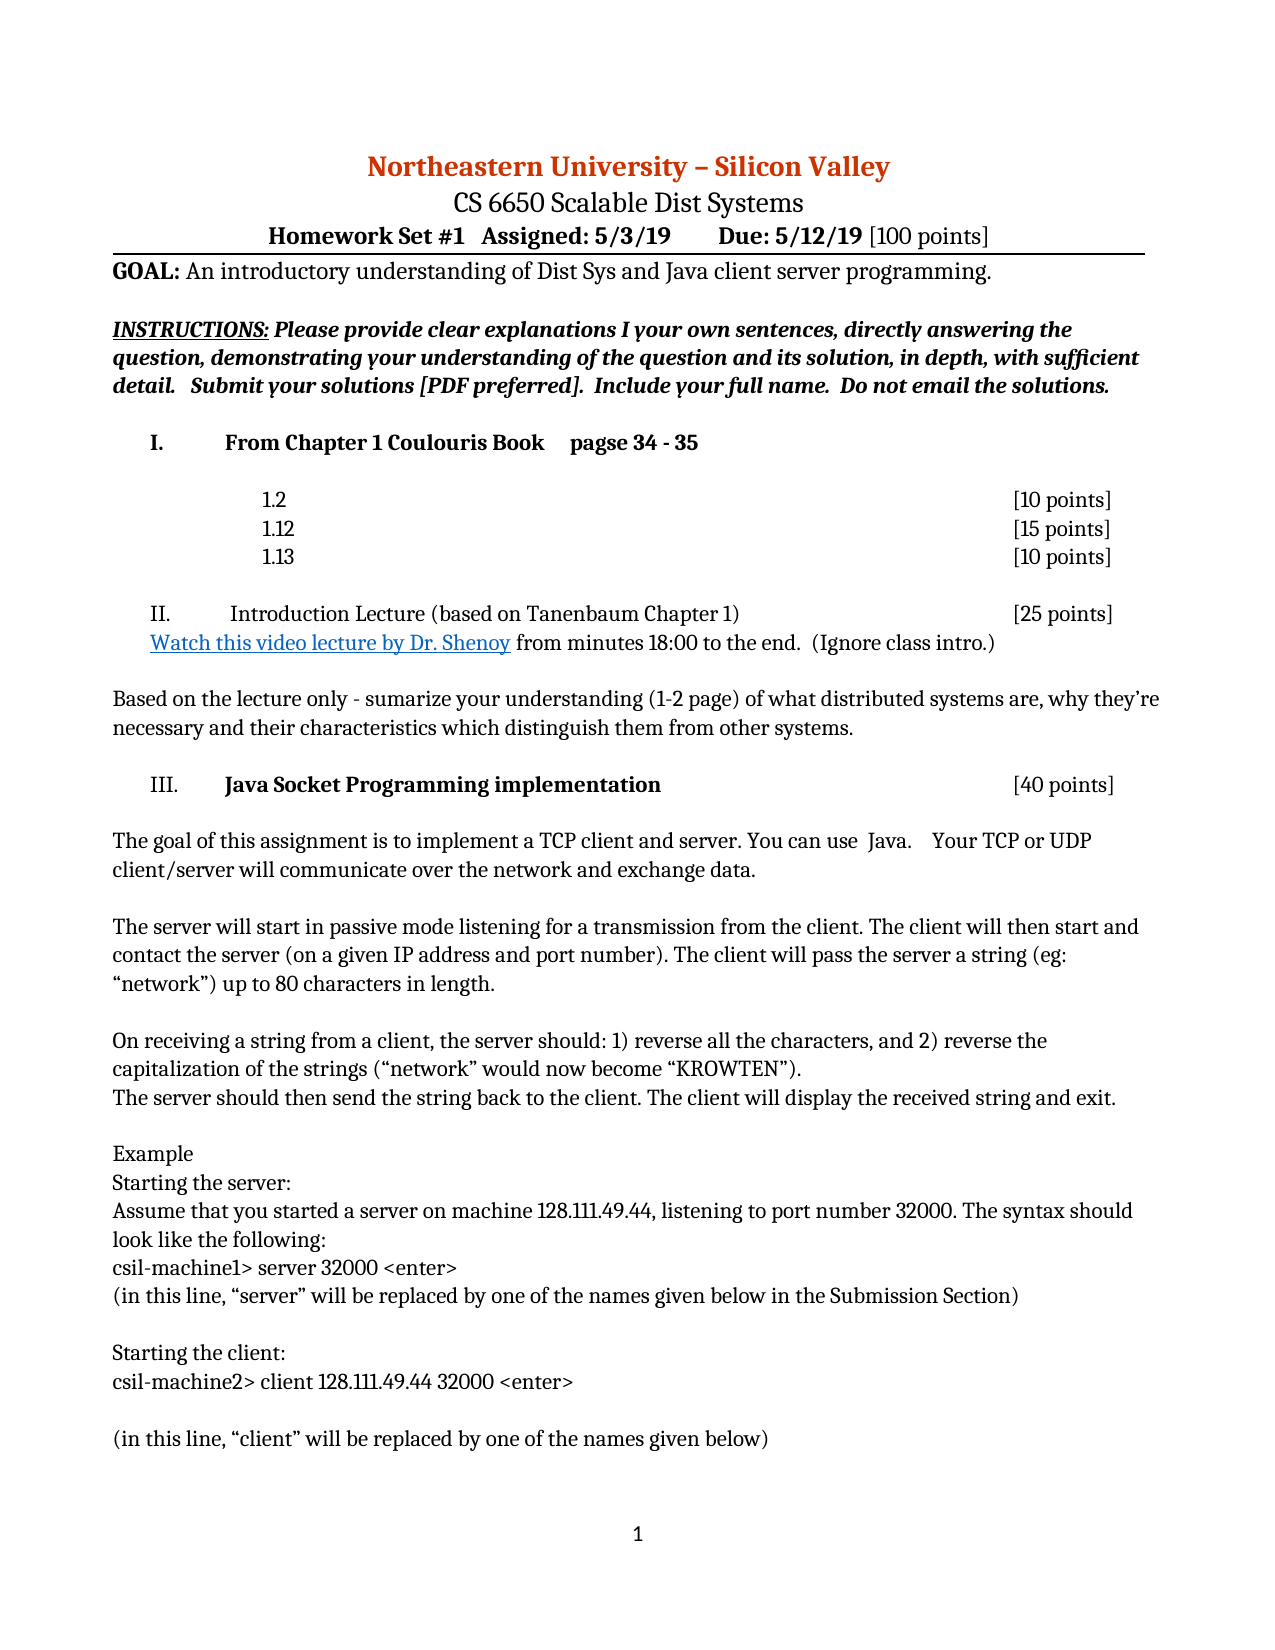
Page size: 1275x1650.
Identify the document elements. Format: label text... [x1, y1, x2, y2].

text The server should then send the string back to the client. The client will display the received string and exit. [112, 1084, 1162, 1111]
text Starting the server: [112, 1169, 1162, 1196]
text Example [112, 1141, 1162, 1167]
text Assume that you started a server on machine 128.111.49.44, listening to port number 32000. The syntax should look like the following: [112, 1198, 1162, 1253]
text 1.2 [10 points] [262, 487, 1162, 513]
text csil-machine2> client 128.111.49.44 32000 <enter> [112, 1369, 1162, 1395]
text GOAL: An introductory understanding of Dist Sys and Java client server programming. [112, 257, 1162, 286]
list Java Socket Programming implementation [40 points] [150, 771, 1162, 798]
text Watch this video lecture by Dr. Shenoy from minutes 18:00 to the end. (Ignore class intro.) [150, 629, 1162, 656]
text The server will start in passive mode listening for a transmission from the client. The client will then start and contact the server (on a given IP address and port number). The client will pass the server a string (eg: “network”) up to 80 characters in length. [112, 914, 1162, 997]
text csil-machine1> server 32000 <enter> [112, 1255, 1162, 1281]
list Based on the lecture only - sumarize your understanding (1-2 page) of what distributed systems are, why they’re necessary and their characteristics which distinguish them from other systems. [112, 686, 1162, 741]
text CS 6650 Scalable Dist Systems [112, 186, 1145, 220]
text (in this line, “server” will be replaced by one of the names given below in the Submission Section) [112, 1283, 1162, 1310]
text The goal of this assignment is to implement a TCP client and server. You can use Java. Your TCP or UDP client/server will communicate over the network and exchange data. [112, 828, 1162, 883]
text Northeastern University – Silicon Valley [112, 150, 1145, 183]
list From Chapter 1 Coulouris Book pagse 34 - 35 [150, 430, 1162, 457]
text (in this line, “client” will be replaced by one of the names given below) [112, 1426, 1162, 1452]
text Homework Set #1 Assigned: 5/3/19 Due: 5/12/19 [100 points] [112, 222, 1145, 255]
text Starting the client: [112, 1340, 1162, 1367]
text On receiving a string from a client, the server should: 1) reverse all the characters, and 2) reverse the capitalization of the strings (“network” would now become “KROWTEN”). [112, 1027, 1162, 1082]
list Introduction Lecture (based on Tanenbaum Chapter 1) [25 points] [150, 601, 1162, 627]
text 1.12 [15 points] [262, 516, 1162, 542]
text INSTRUCTIONS: Please provide clear explanations I your own sentences, directly answering the question, demonstrating your understanding of the question and its solution, in depth, with sufficient detail. Submit your solutions [PDF preferred]. Include your full name. Do not email the solutions. [112, 316, 1162, 400]
text 1.13 [10 points] [262, 544, 1162, 570]
